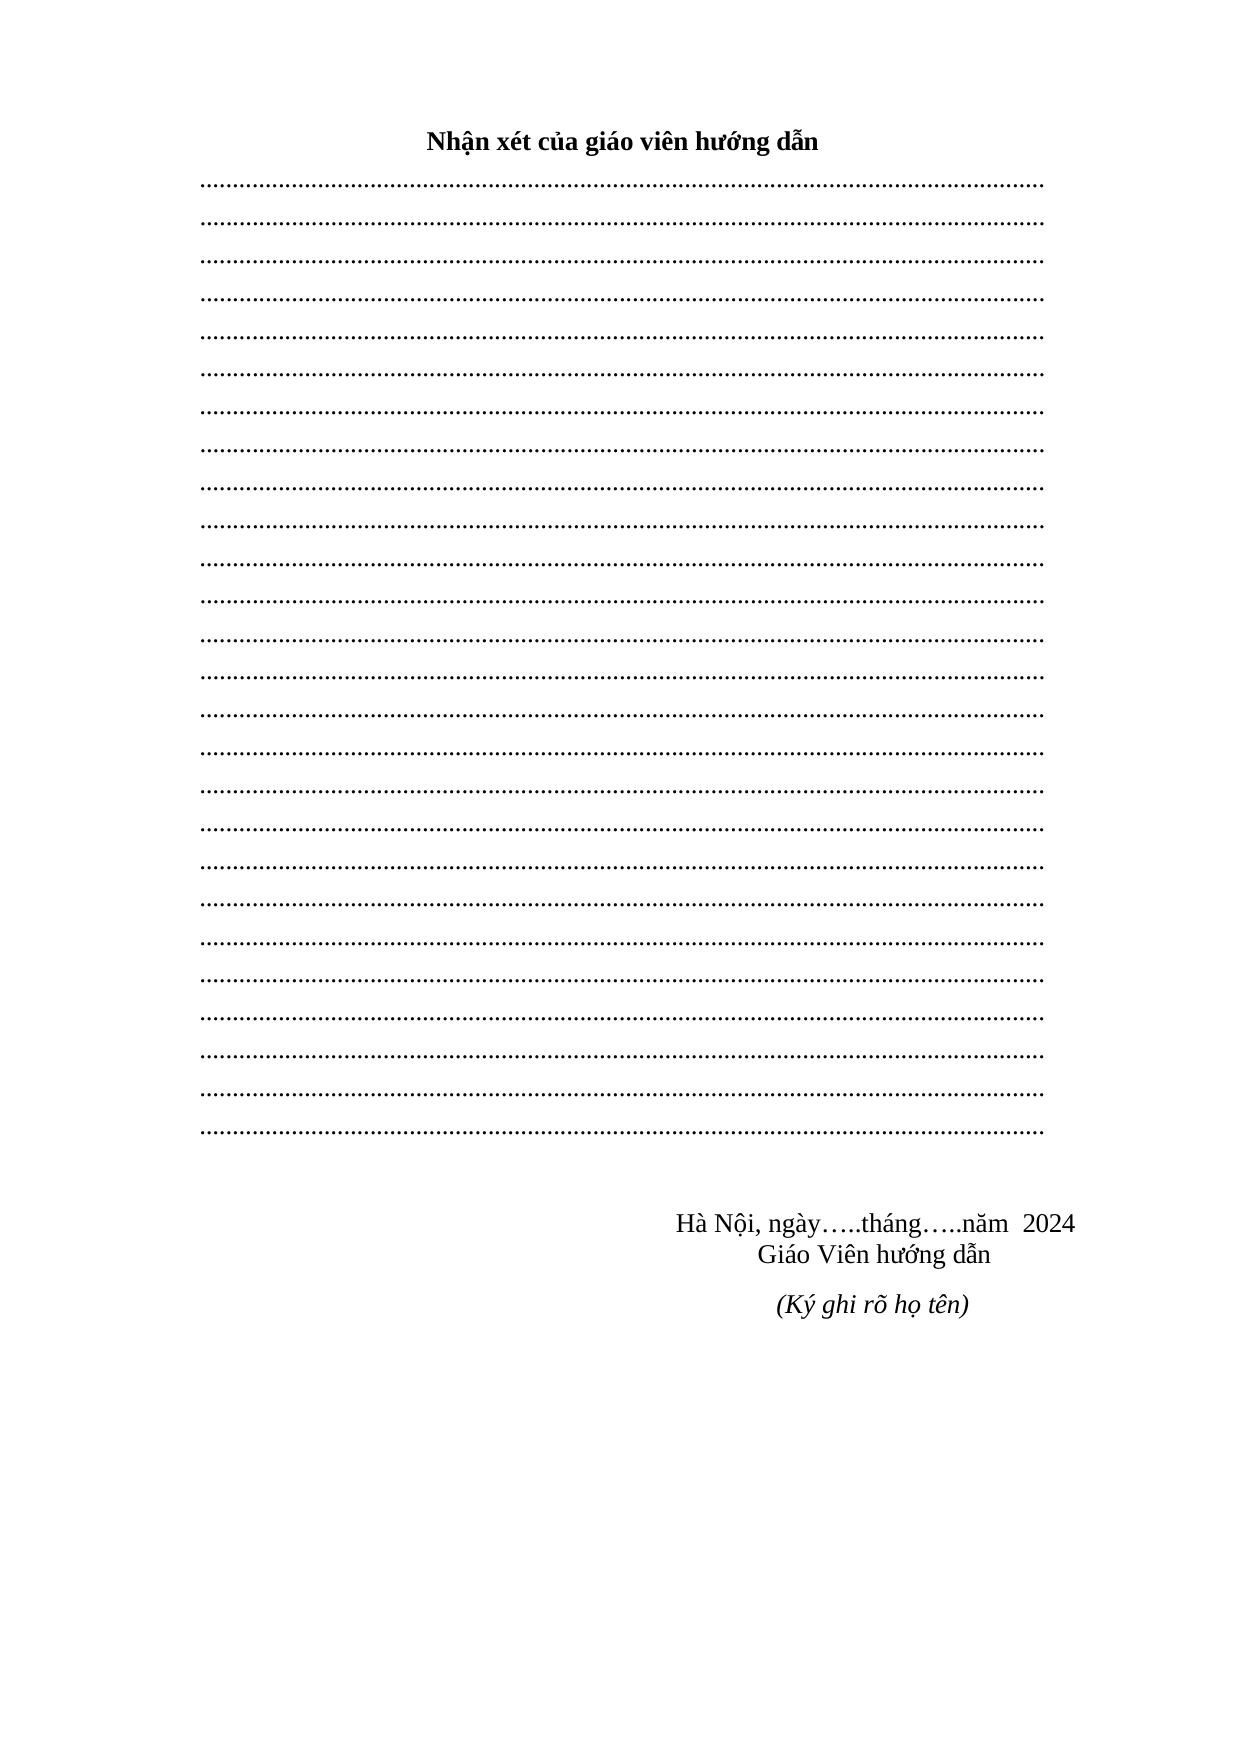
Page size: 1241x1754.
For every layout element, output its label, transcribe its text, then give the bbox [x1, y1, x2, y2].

text ................................................................................................................................. [181, 389, 1064, 421]
text ................................................................................................................................. [181, 541, 1064, 572]
text ................................................................................................................................. [181, 768, 1064, 799]
text ................................................................................................................................. [182, 654, 1064, 685]
text ................................................................................................................................. [181, 314, 1064, 345]
text Giáo Viên hướng dẫn [260, 1238, 991, 1269]
text ................................................................................................................................. [182, 200, 1064, 231]
text ................................................................................................................................. [181, 238, 1064, 269]
text ................................................................................................................................. [181, 465, 1064, 496]
text ................................................................................................................................. [181, 957, 1064, 988]
text ................................................................................................................................. [182, 806, 1064, 837]
text ................................................................................................................................. [181, 162, 1064, 193]
text ................................................................................................................................. [182, 276, 1064, 307]
text ................................................................................................................................. [182, 427, 1064, 458]
text ................................................................................................................................. [181, 844, 1064, 875]
text ................................................................................................................................. [181, 1109, 1064, 1140]
text ................................................................................................................................. [181, 995, 1064, 1027]
text ................................................................................................................................. [181, 882, 1064, 913]
text ................................................................................................................................. [181, 920, 1064, 951]
text ................................................................................................................................. [181, 692, 1064, 723]
text ................................................................................................................................. [182, 730, 1064, 761]
text Nhận xét của giáo viên hướng dẫn [182, 125, 1064, 156]
text ................................................................................................................................. [181, 1033, 1064, 1064]
text Hà Nội, ngày…..tháng…..năm 2024 [260, 1207, 1075, 1238]
text ................................................................................................................................. [181, 617, 1064, 648]
text ................................................................................................................................. [182, 351, 1064, 382]
text (Ký ghi rõ họ tên) [684, 1288, 1064, 1319]
text ................................................................................................................................. [182, 579, 1064, 610]
text ................................................................................................................................. [181, 1071, 1064, 1102]
text ................................................................................................................................. [182, 503, 1064, 534]
